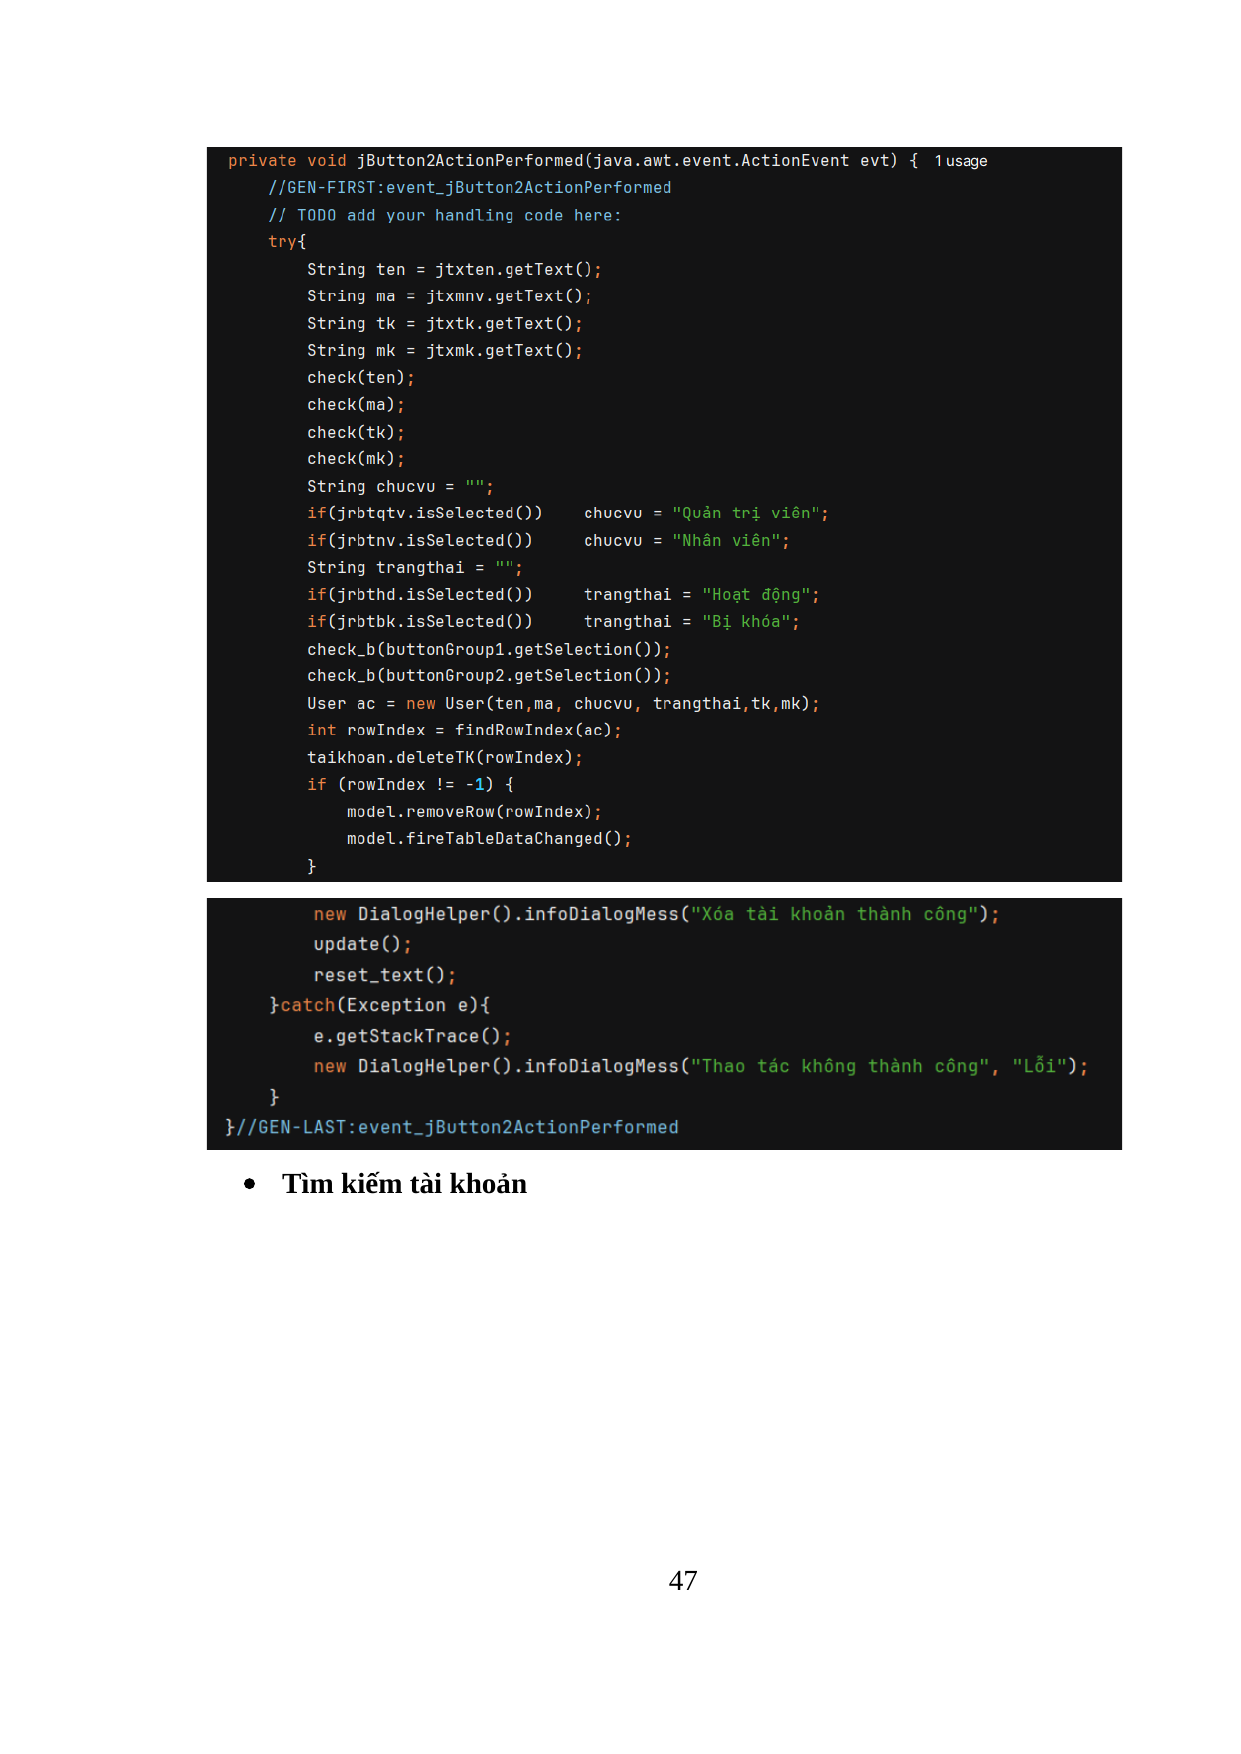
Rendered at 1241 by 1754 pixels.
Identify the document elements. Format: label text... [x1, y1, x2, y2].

list Tìm kiếm tài khoản [244, 1167, 1122, 1200]
picture [206, 147, 1123, 882]
picture [206, 898, 1123, 1150]
